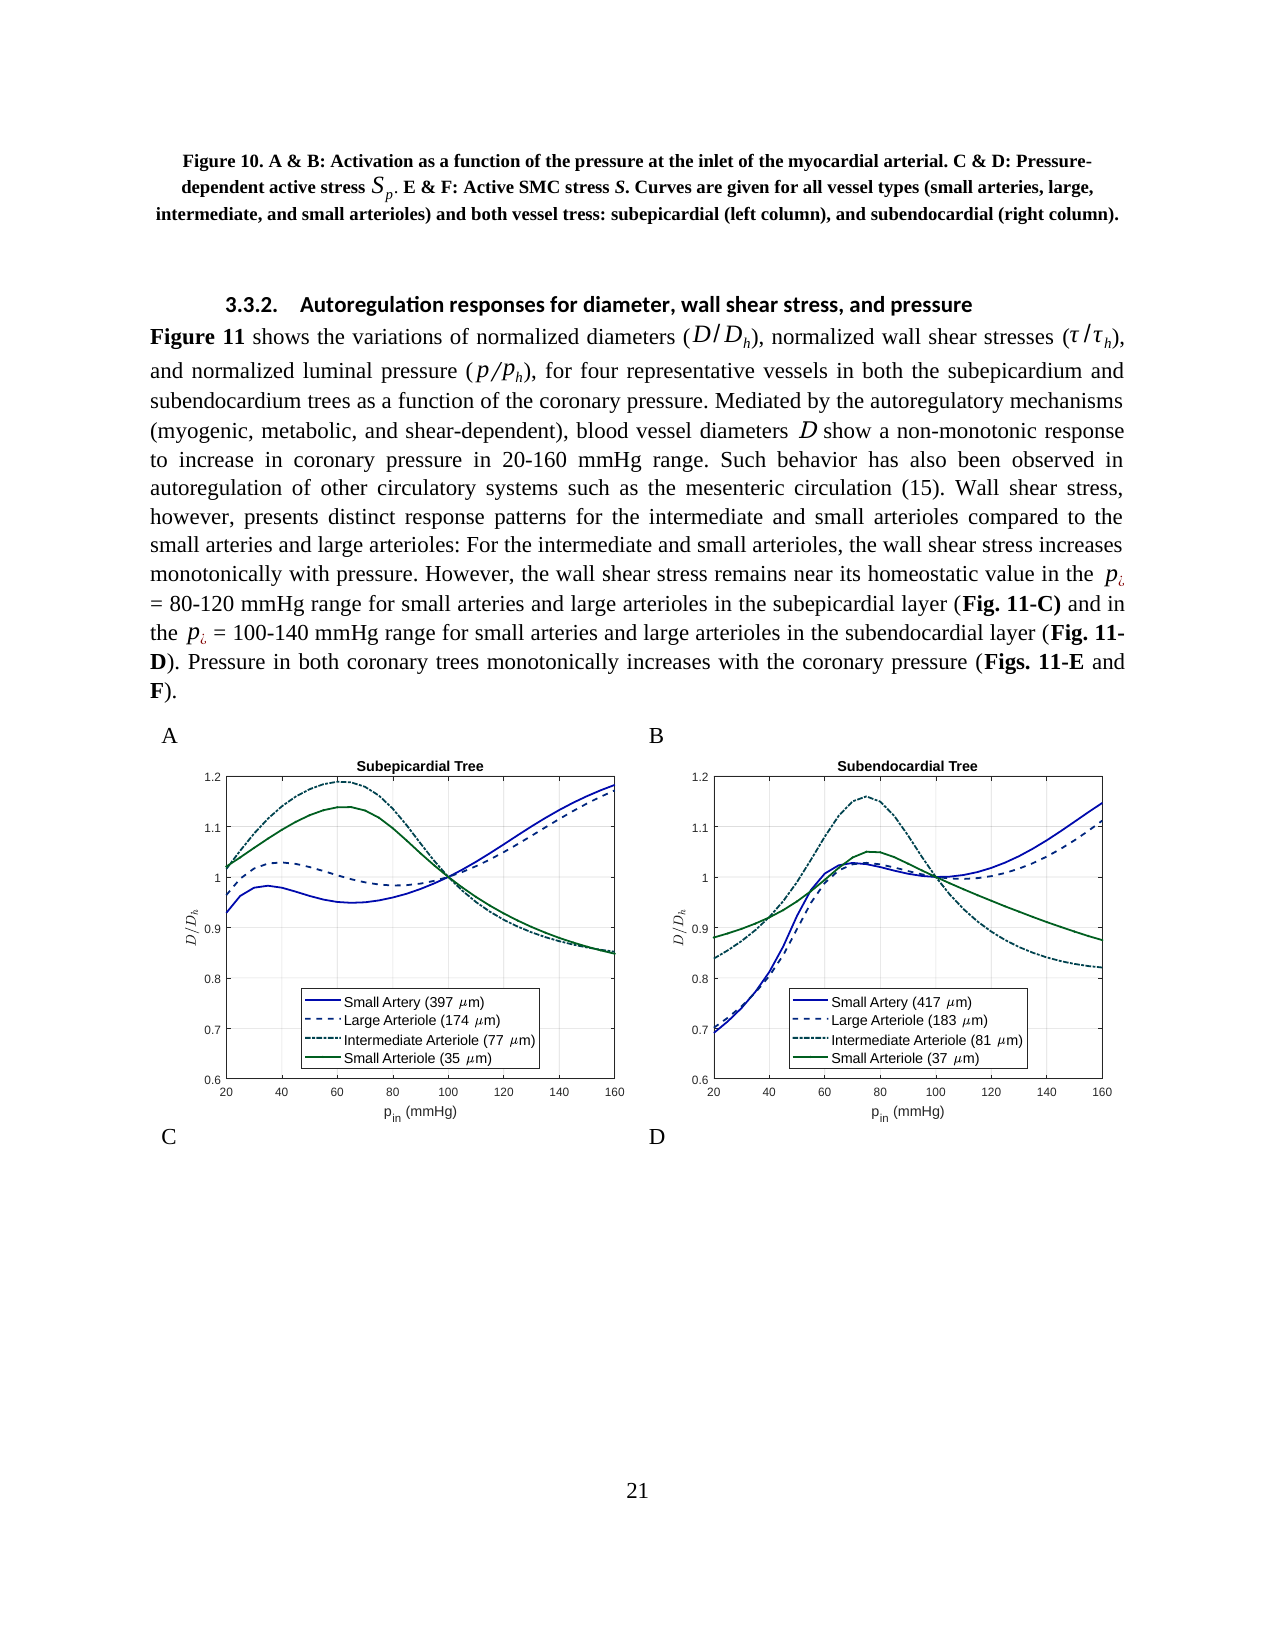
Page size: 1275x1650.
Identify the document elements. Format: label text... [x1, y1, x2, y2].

subtitle Autoregulation responses for diameter, wall shear stress, and pressure [225, 290, 1125, 318]
table_cell D [638, 1123, 1125, 1149]
text Figure 10. A & B: Activation as a function of the pressure at the inlet of the myocardial arterial. C & D: Pressure- dependent active stress . E & F: Active SMC stress S. Curves are given for all vessel types (small arteries, large, intermediate, and small arterioles) and both vessel tress: subepicardial (left column), and subendocardial (right column). [150, 150, 1125, 224]
text Figure 11 shows the variations of normalized diameters (), normalized wall shear stresses (), and normalized luminal pressure (/), for four representative vessels in both the subepicardium and subendocardium trees as a function of the coronary pressure. Mediated by the autoregulatory mechanisms (myogenic, metabolic, and shear-dependent), blood vessel diameters D show a non-monotonic response to increase in coronary pressure in 20-160 mmHg range. Such behavior has also been observed in autoregulation of other circulatory systems such as the mesenteric circulation (15). Wall shear stress, however, presents distinct response patterns for the intermediate and small arterioles compared to the small arteries and large arterioles: For the intermediate and small arterioles, the wall shear stress increases monotonically with pressure. However, the wall shear stress remains near its homeostatic value in the = 80-120 mmHg range for small arteries and large arterioles in the subepicardial layer (Fig. 11-C) and in the = 100-140 mmHg range for small arteries and large arterioles in the subendocardial layer (Fig. 11-D). Pressure in both coronary trees monotonically increases with the coronary pressure (Figs. 11-E and F). [150, 321, 1125, 703]
table_header A [150, 722, 637, 1123]
table_cell C [150, 1123, 637, 1149]
table_header B [638, 722, 1125, 1123]
